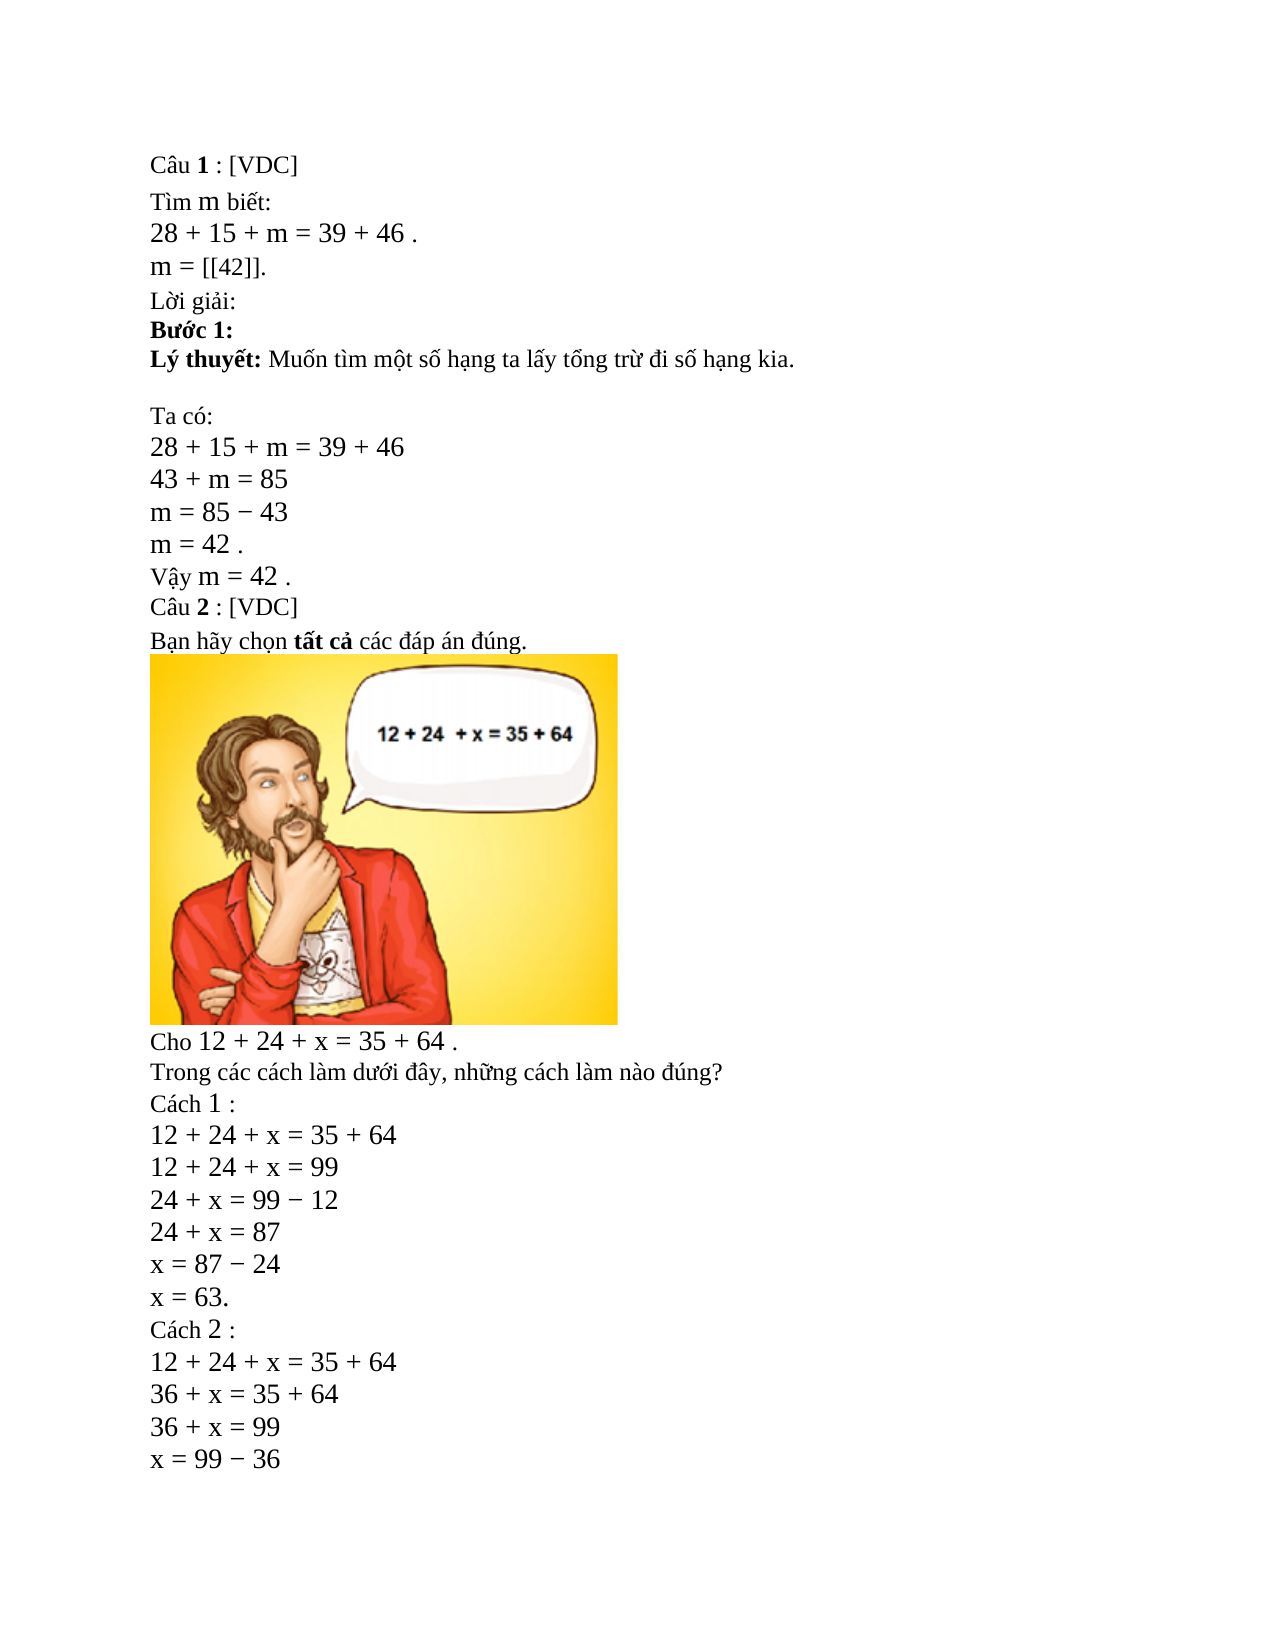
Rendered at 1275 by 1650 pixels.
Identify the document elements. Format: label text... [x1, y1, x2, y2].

picture [150, 654, 618, 1025]
text Lời giải: [150, 286, 1125, 315]
text Bước 1: [150, 315, 1125, 344]
text Câu 2 : [VDC] [150, 592, 1125, 621]
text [150, 626, 1125, 1474]
text Câu 1 : [VDC] [150, 150, 1125, 179]
text Tìm m biết: 28 + 15 + m = 39 + 46 . m = [[42]]. [150, 184, 1125, 281]
text Lý thuyết: Muốn tìm một số hạng ta lấy tổng trừ đi số hạng kia. Ta có: 28 + 15 + m = 39 + 46 43 + m = 85 m = 85 − 43 m = 42 . Vậy m = 42 . [150, 344, 1125, 592]
